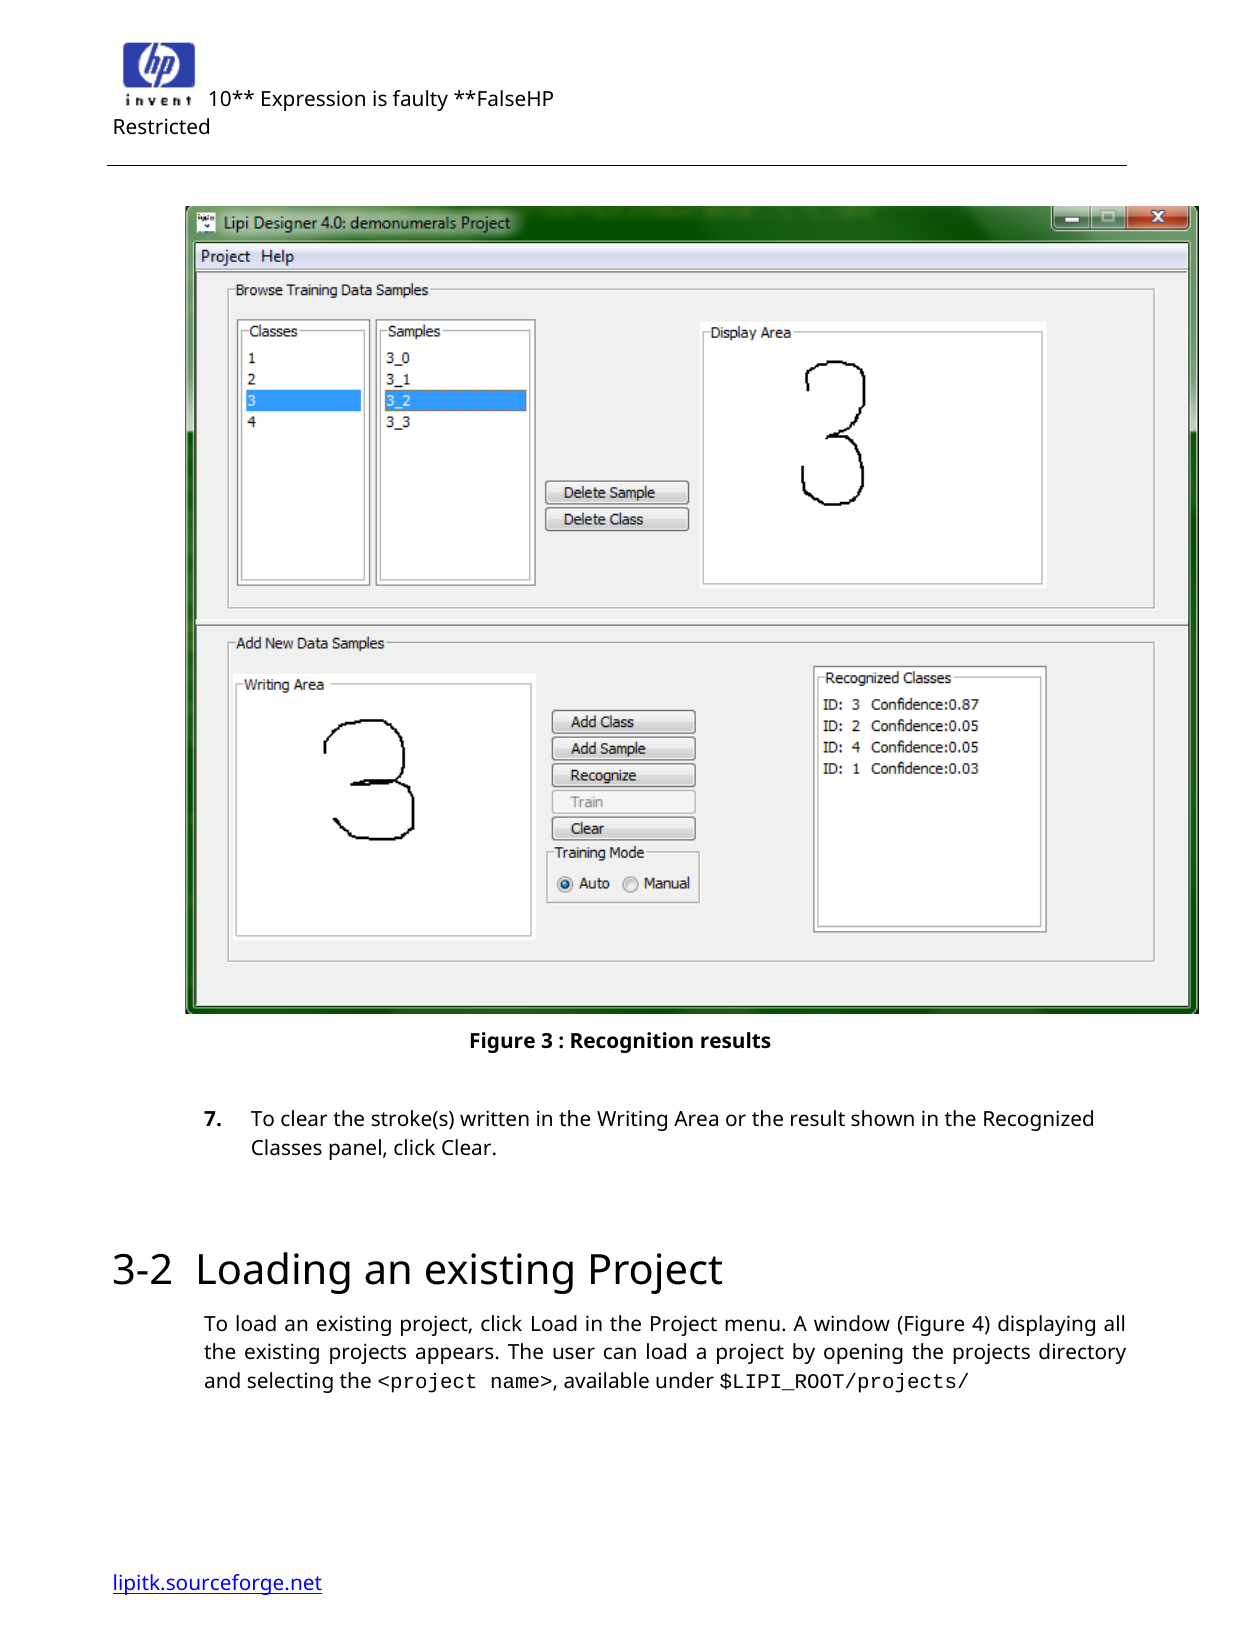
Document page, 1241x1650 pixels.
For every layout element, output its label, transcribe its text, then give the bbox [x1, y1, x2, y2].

text To load an existing project, click Load in the Project menu. A window (Figure 4) displaying all the existing projects appears. The user can load a project by opening the projects directory and selecting the <project name>, available under $LIPI_ROOT/projects/ [204, 1309, 1128, 1394]
text Loading an existing Project [112, 1239, 1128, 1296]
picture [185, 206, 1199, 1014]
list To clear the stroke(s) written in the Writing Area or the result shown in the Recognized Classes panel, click Clear. [204, 1104, 1128, 1161]
picture [112, 40, 208, 107]
